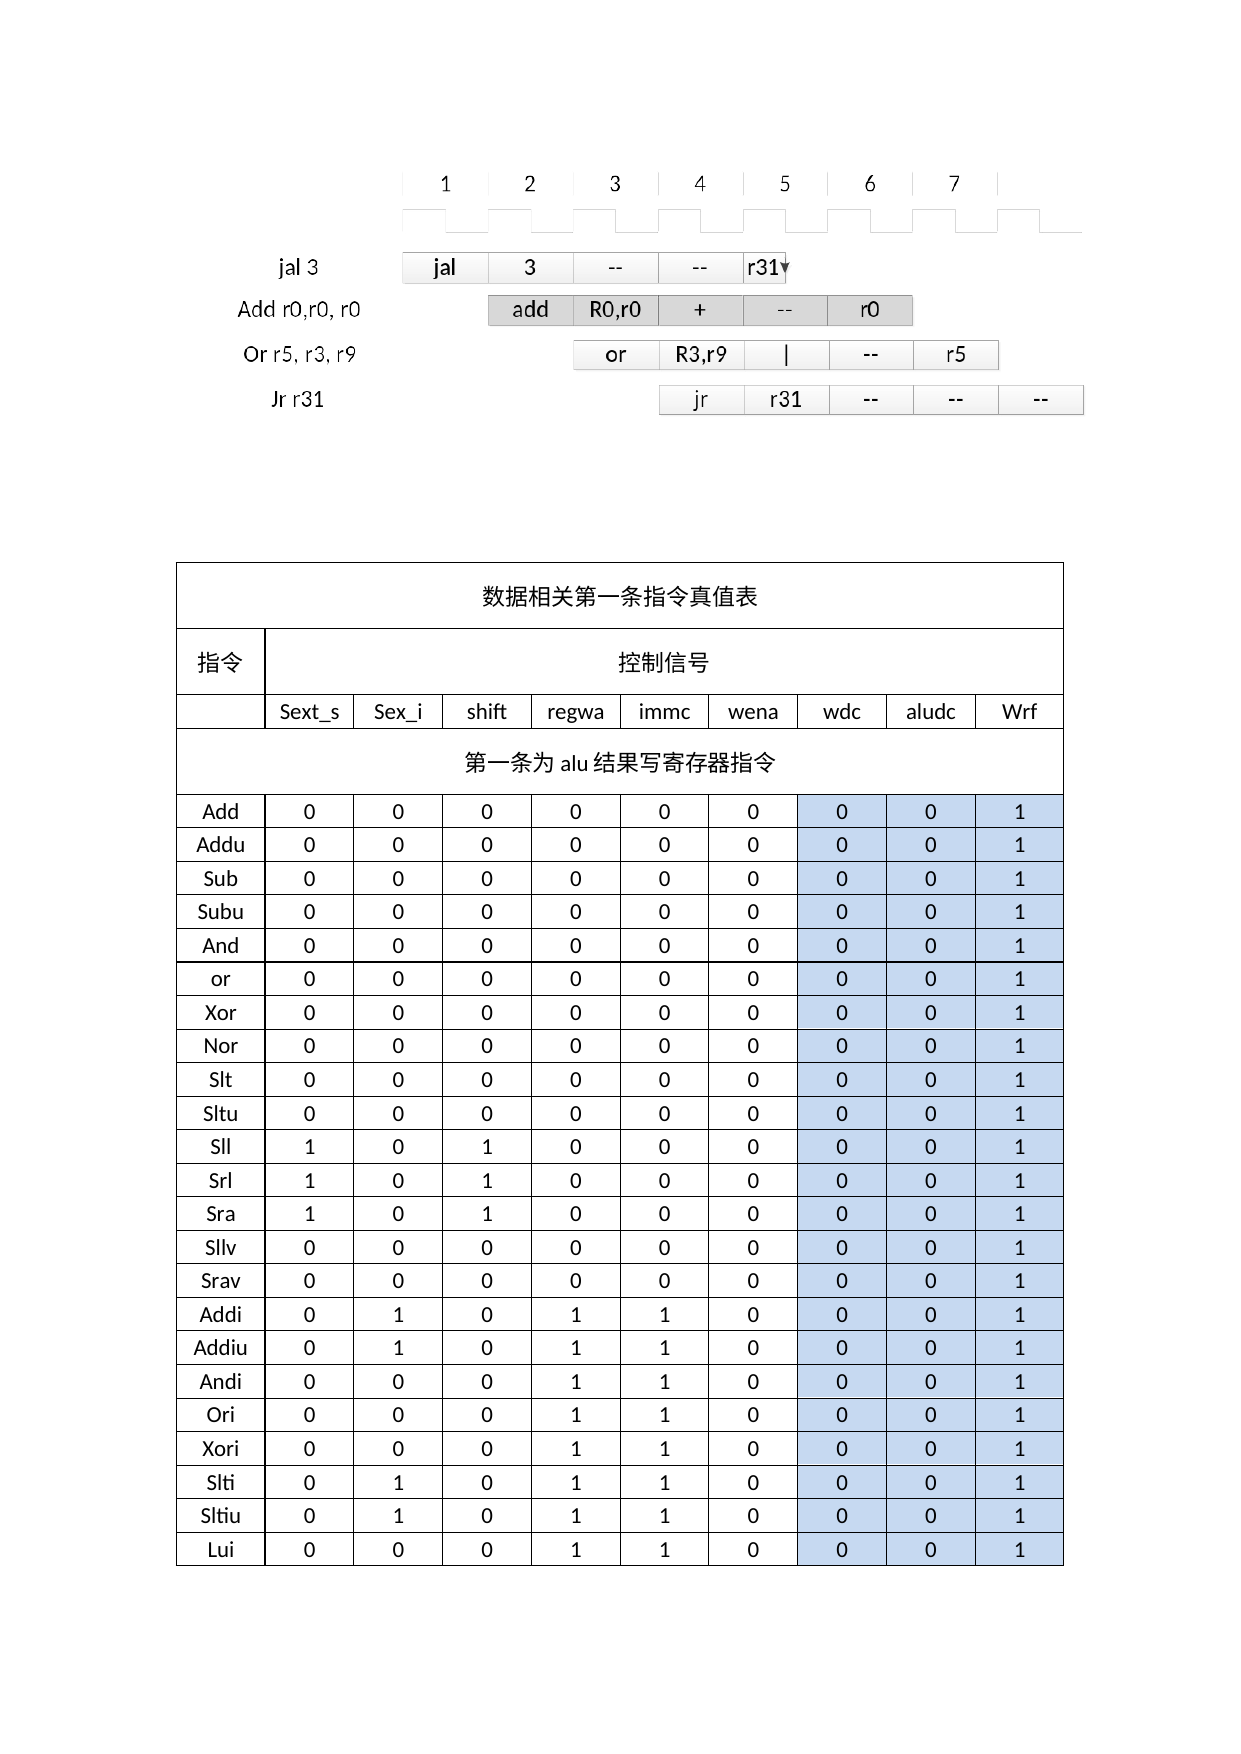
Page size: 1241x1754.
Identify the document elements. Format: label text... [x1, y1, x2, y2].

table_cell 0 [266, 1063, 353, 1096]
table_cell 0 [266, 1499, 353, 1532]
table_cell 0 [887, 1331, 975, 1364]
table_cell shift [443, 695, 531, 728]
table_cell 0 [266, 1466, 353, 1498]
table_cell 1 [354, 1499, 442, 1532]
table_cell 0 [443, 1399, 531, 1431]
table_cell 0 [887, 1432, 975, 1464]
table_cell 0 [709, 1298, 797, 1330]
table_cell 1 [976, 828, 1063, 861]
table_cell [177, 695, 264, 728]
table_cell 0 [266, 1298, 353, 1330]
table_cell 0 [354, 1130, 442, 1163]
table_cell 0 [887, 828, 975, 861]
table_cell Slti [177, 1466, 264, 1498]
table_cell 0 [266, 1264, 353, 1297]
table_cell 1 [976, 1365, 1063, 1397]
table_cell Sll [177, 1130, 264, 1163]
table_cell 0 [887, 963, 975, 995]
table_cell 0 [798, 1499, 886, 1532]
table_cell Add [177, 795, 264, 827]
table_cell 0 [798, 1399, 886, 1431]
table_cell 0 [532, 795, 620, 827]
table_cell 0 [266, 929, 353, 961]
table_cell Sex_i [354, 695, 442, 728]
table_cell Xor [177, 996, 264, 1028]
table_cell Lui [177, 1533, 264, 1565]
table_cell 0 [798, 1030, 886, 1062]
table_cell 0 [887, 1466, 975, 1498]
table_cell 1 [621, 1432, 708, 1464]
table_cell 0 [266, 828, 353, 861]
table_cell 0 [532, 828, 620, 861]
table_cell Ori [177, 1399, 264, 1431]
table_cell 1 [976, 895, 1063, 928]
table_cell 1 [443, 1130, 531, 1163]
table_cell regwa [532, 695, 620, 728]
table_cell 0 [798, 795, 886, 827]
table_cell 0 [621, 895, 708, 928]
table_cell 0 [443, 895, 531, 928]
table_cell 0 [266, 895, 353, 928]
table_cell 0 [709, 795, 797, 827]
table_cell 0 [621, 963, 708, 995]
table_cell 0 [709, 1432, 797, 1464]
table_cell 0 [709, 862, 797, 894]
table_cell 0 [887, 1063, 975, 1096]
table_cell 0 [709, 828, 797, 861]
table_cell 0 [443, 1030, 531, 1062]
table_cell 1 [354, 1331, 442, 1364]
table_cell 0 [887, 1298, 975, 1330]
table_cell 0 [621, 795, 708, 827]
table_cell immc [621, 695, 708, 728]
table_cell 1 [621, 1533, 708, 1565]
table_cell 1 [976, 862, 1063, 894]
table_cell 0 [266, 1097, 353, 1129]
table_cell 1 [976, 1063, 1063, 1096]
table_cell 0 [798, 1063, 886, 1096]
table_cell 0 [354, 1030, 442, 1062]
table_cell 0 [443, 828, 531, 861]
table_cell 0 [709, 996, 797, 1028]
table_cell 0 [266, 1432, 353, 1464]
table_cell 0 [354, 929, 442, 961]
table_cell 1 [532, 1399, 620, 1431]
table_cell or [177, 963, 264, 995]
table_cell 1 [621, 1466, 708, 1498]
table_cell 0 [798, 1130, 886, 1163]
table_cell 1 [266, 1164, 353, 1196]
table_cell 0 [709, 1097, 797, 1129]
table_cell 0 [709, 963, 797, 995]
table_cell 0 [266, 996, 353, 1028]
table_cell 0 [887, 1197, 975, 1230]
table_cell 1 [621, 1365, 708, 1397]
table_cell 0 [798, 1432, 886, 1464]
table_cell 0 [532, 1130, 620, 1163]
table_cell 0 [887, 1097, 975, 1129]
table_cell 1 [621, 1499, 708, 1532]
table_cell 0 [532, 1063, 620, 1096]
table_cell 1 [976, 1331, 1063, 1364]
table_cell 0 [266, 1231, 353, 1263]
table_cell 1 [532, 1331, 620, 1364]
table_cell 0 [798, 963, 886, 995]
table_cell Addiu [177, 1331, 264, 1364]
table_cell 0 [709, 1130, 797, 1163]
table_cell 0 [621, 1097, 708, 1129]
table_cell 0 [887, 895, 975, 928]
table_cell 0 [443, 1499, 531, 1532]
table_cell 0 [532, 1197, 620, 1230]
table_cell 1 [976, 1164, 1063, 1196]
table_cell 0 [354, 1432, 442, 1464]
table_cell 0 [354, 963, 442, 995]
table_cell Andi [177, 1365, 264, 1397]
table_cell Sltiu [177, 1499, 264, 1532]
table_cell 1 [976, 1130, 1063, 1163]
table_cell 0 [266, 1030, 353, 1062]
table_cell 0 [887, 1533, 975, 1565]
table_cell 0 [709, 1231, 797, 1263]
table_cell 0 [621, 1130, 708, 1163]
table_cell 0 [798, 828, 886, 861]
table_cell 1 [976, 1197, 1063, 1230]
table_cell 0 [443, 1264, 531, 1297]
table_cell 0 [443, 862, 531, 894]
table_cell 0 [443, 1097, 531, 1129]
table_cell 0 [266, 963, 353, 995]
table_cell 0 [354, 795, 442, 827]
table_cell 0 [621, 1197, 708, 1230]
table_cell 0 [354, 1097, 442, 1129]
table_cell 0 [709, 1365, 797, 1397]
table_cell 0 [266, 1533, 353, 1565]
table_cell 1 [976, 1231, 1063, 1263]
table_cell 1 [532, 1365, 620, 1397]
table_cell 0 [798, 929, 886, 961]
table_cell 0 [798, 1331, 886, 1364]
table_header 数据相关第一条指令真值表 [177, 563, 1063, 628]
table_cell 1 [976, 963, 1063, 995]
table_cell 0 [443, 795, 531, 827]
table_cell 0 [709, 1466, 797, 1498]
table_cell 0 [621, 1063, 708, 1096]
table_cell 0 [532, 929, 620, 961]
table_cell 0 [532, 1264, 620, 1297]
table_cell 1 [621, 1399, 708, 1431]
table_cell 0 [532, 1030, 620, 1062]
table_cell Sext_s [266, 695, 353, 728]
table_cell Sra [177, 1197, 264, 1230]
table_cell And [177, 929, 264, 961]
table_cell 0 [443, 996, 531, 1028]
table_cell 0 [266, 795, 353, 827]
table_cell 0 [621, 862, 708, 894]
table_cell Xori [177, 1432, 264, 1464]
table_cell 0 [354, 1164, 442, 1196]
table_cell 1 [354, 1298, 442, 1330]
table_cell Nor [177, 1030, 264, 1062]
table_cell 控制信号 [266, 629, 1063, 694]
table_cell 0 [798, 1466, 886, 1498]
table_cell 0 [443, 1331, 531, 1364]
table_cell 0 [709, 1499, 797, 1532]
table_cell 0 [443, 1063, 531, 1096]
table_cell 0 [354, 895, 442, 928]
table_cell 0 [798, 895, 886, 928]
table_cell 1 [354, 1466, 442, 1498]
table_cell 0 [798, 1097, 886, 1129]
table_cell 0 [887, 929, 975, 961]
table_cell 1 [621, 1298, 708, 1330]
table_cell 0 [709, 1533, 797, 1565]
table_cell aludc [887, 695, 975, 728]
table_cell Wrf [976, 695, 1063, 728]
table_cell 0 [443, 1533, 531, 1565]
table_cell 0 [532, 996, 620, 1028]
table_cell 0 [887, 1130, 975, 1163]
table_cell wdc [798, 695, 886, 728]
table_cell 0 [798, 1264, 886, 1297]
table_cell 0 [709, 929, 797, 961]
table_cell 1 [976, 795, 1063, 827]
table_cell 第一条为alu结果写寄存器指令 [177, 729, 1063, 794]
table_cell 1 [976, 1432, 1063, 1464]
table_cell 0 [887, 996, 975, 1028]
table_cell 0 [354, 1264, 442, 1297]
table_cell 0 [354, 828, 442, 861]
table_cell 1 [532, 1298, 620, 1330]
table_cell 0 [887, 795, 975, 827]
table_cell 1 [976, 1097, 1063, 1129]
table_cell 1 [443, 1197, 531, 1230]
table_cell 0 [709, 1030, 797, 1062]
table_cell 0 [443, 963, 531, 995]
table_cell 0 [887, 1164, 975, 1196]
table_cell 1 [976, 1533, 1063, 1565]
table_cell 0 [798, 1298, 886, 1330]
table_cell 0 [621, 828, 708, 861]
table_cell 0 [354, 1399, 442, 1431]
table_cell Sllv [177, 1231, 264, 1263]
table_cell 0 [798, 1365, 886, 1397]
table_cell 1 [621, 1331, 708, 1364]
table_cell 0 [798, 1533, 886, 1565]
table_cell 0 [532, 1097, 620, 1129]
table_cell 0 [443, 1466, 531, 1498]
table_cell 0 [354, 1197, 442, 1230]
table_cell 0 [266, 1331, 353, 1364]
table_cell Srav [177, 1264, 264, 1297]
table_cell 0 [709, 1399, 797, 1431]
table_cell 0 [354, 1533, 442, 1565]
table_cell 0 [709, 1264, 797, 1297]
table_cell 1 [976, 929, 1063, 961]
table_cell 0 [443, 1432, 531, 1464]
table_cell 0 [709, 895, 797, 928]
table_cell 0 [532, 963, 620, 995]
table_cell 0 [532, 895, 620, 928]
table_cell 0 [709, 1164, 797, 1196]
table_cell 0 [798, 1197, 886, 1230]
table_cell 0 [887, 1264, 975, 1297]
table_cell 1 [976, 1298, 1063, 1330]
table_cell 0 [532, 1231, 620, 1263]
table_cell 0 [443, 929, 531, 961]
table_cell 0 [354, 1365, 442, 1397]
table_cell wena [709, 695, 797, 728]
table_cell Addu [177, 828, 264, 861]
table_cell 0 [887, 1231, 975, 1263]
table_cell 0 [887, 1499, 975, 1532]
table_cell 0 [266, 862, 353, 894]
table_cell 1 [976, 1264, 1063, 1297]
table_cell 0 [354, 1231, 442, 1263]
table_cell 0 [887, 862, 975, 894]
table_cell Subu [177, 895, 264, 928]
table_cell Addi [177, 1298, 264, 1330]
table_cell 0 [266, 1399, 353, 1431]
table_cell 1 [976, 996, 1063, 1028]
table_cell 0 [887, 1030, 975, 1062]
table_cell 1 [532, 1499, 620, 1532]
table_cell 0 [621, 1231, 708, 1263]
table_cell 0 [621, 1164, 708, 1196]
table_cell 0 [709, 1063, 797, 1096]
table_cell Slt [177, 1063, 264, 1096]
table_cell 0 [532, 862, 620, 894]
table_cell 0 [621, 996, 708, 1028]
table_cell 1 [266, 1197, 353, 1230]
table_cell 0 [354, 1063, 442, 1096]
table_cell 0 [266, 1365, 353, 1397]
table_cell 0 [354, 862, 442, 894]
table_cell Srl [177, 1164, 264, 1196]
table_cell 1 [976, 1466, 1063, 1498]
table_cell 1 [976, 1030, 1063, 1062]
table_cell 0 [798, 996, 886, 1028]
table_cell Sltu [177, 1097, 264, 1129]
table_cell Sub [177, 862, 264, 894]
table_cell 0 [798, 862, 886, 894]
table_cell 0 [887, 1365, 975, 1397]
table_cell 0 [443, 1298, 531, 1330]
table_cell 0 [621, 1030, 708, 1062]
table_cell 1 [532, 1533, 620, 1565]
table_cell 0 [532, 1164, 620, 1196]
table_cell 1 [976, 1399, 1063, 1431]
table_cell 指令 [177, 629, 264, 694]
table_cell 0 [798, 1164, 886, 1196]
table_cell 0 [443, 1231, 531, 1263]
table_cell 1 [443, 1164, 531, 1196]
table_cell 0 [887, 1399, 975, 1431]
table_cell 1 [532, 1466, 620, 1498]
table_cell 0 [621, 1264, 708, 1297]
table_cell 0 [443, 1365, 531, 1397]
table_cell 0 [354, 996, 442, 1028]
table_cell 0 [621, 929, 708, 961]
table_cell 0 [798, 1231, 886, 1263]
table_cell 1 [532, 1432, 620, 1464]
table_cell 0 [709, 1331, 797, 1364]
table_cell 0 [709, 1197, 797, 1230]
table_cell 1 [976, 1499, 1063, 1532]
table_cell 1 [266, 1130, 353, 1163]
